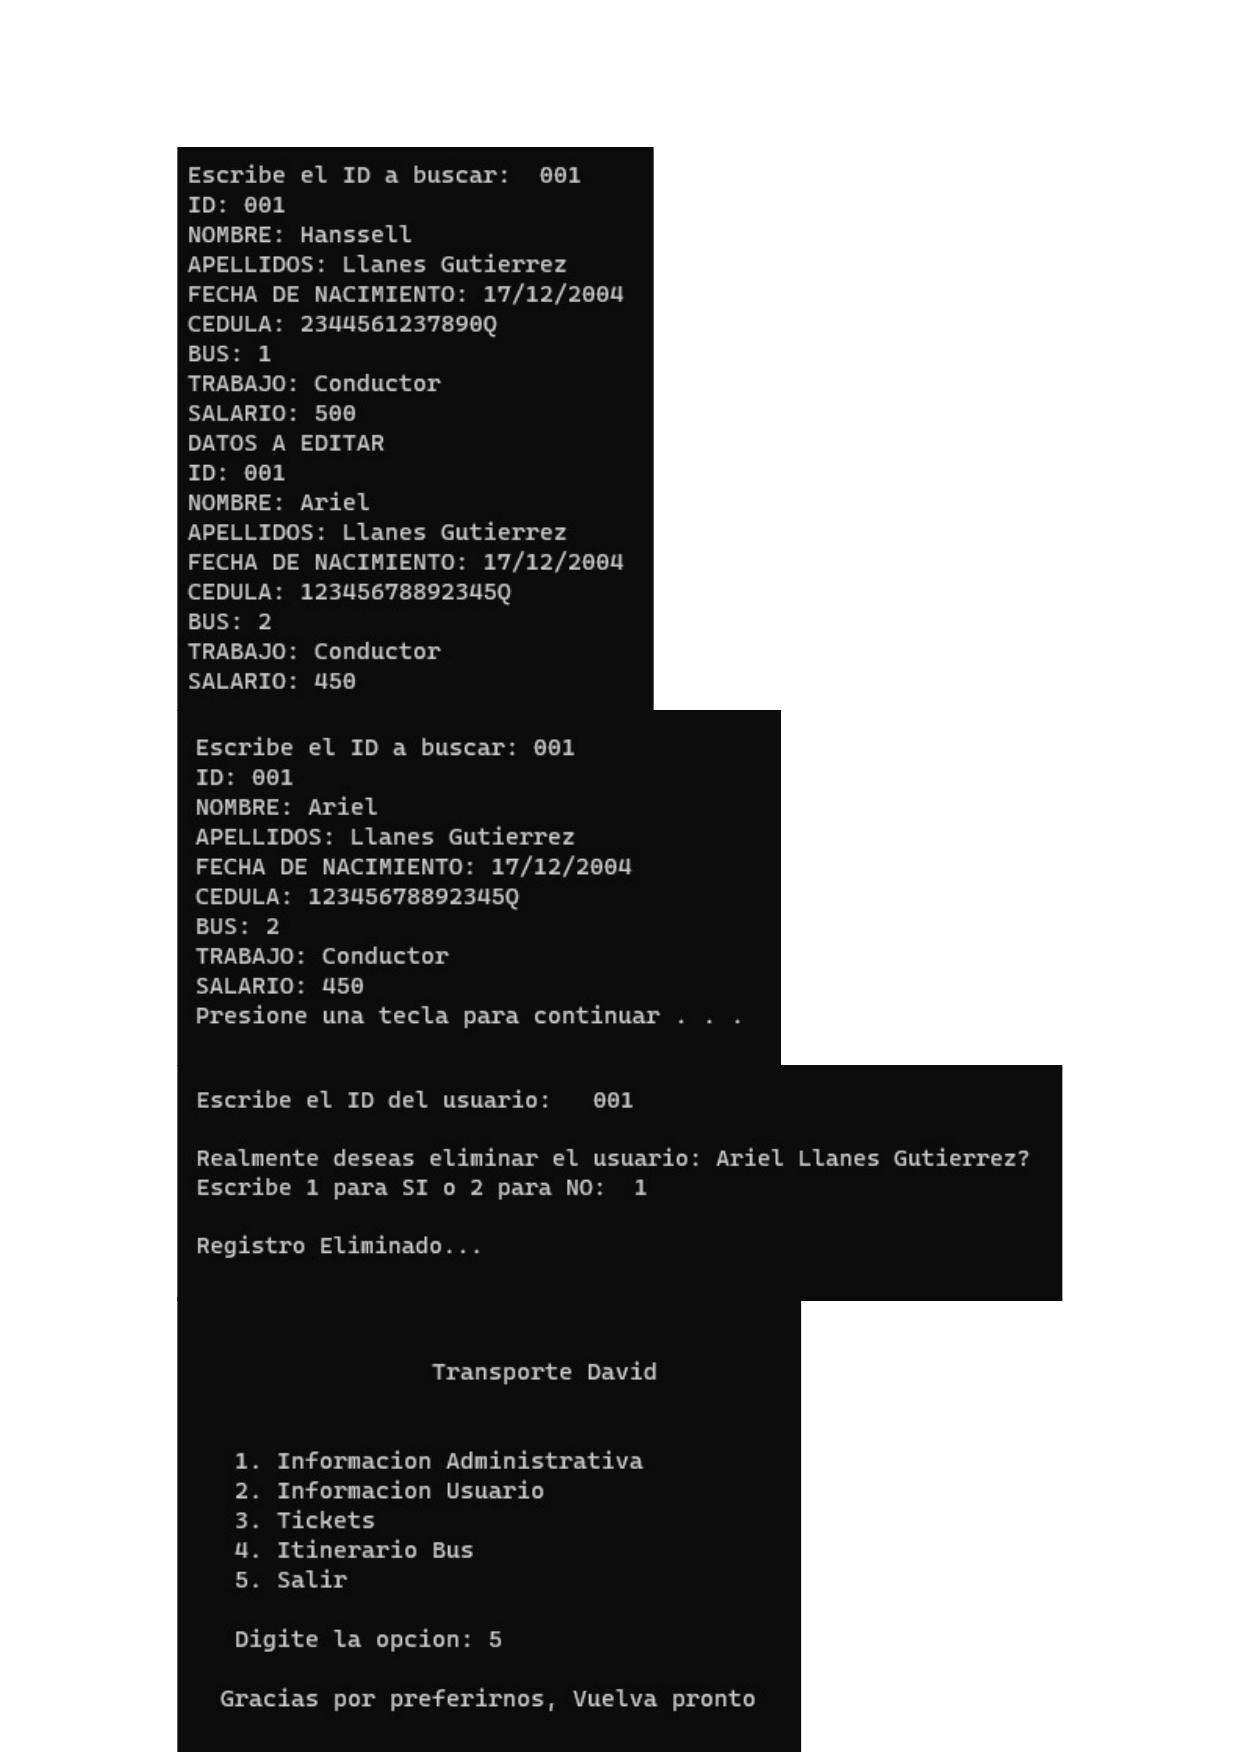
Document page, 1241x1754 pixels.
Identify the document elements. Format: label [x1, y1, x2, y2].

picture [177, 147, 1063, 1752]
